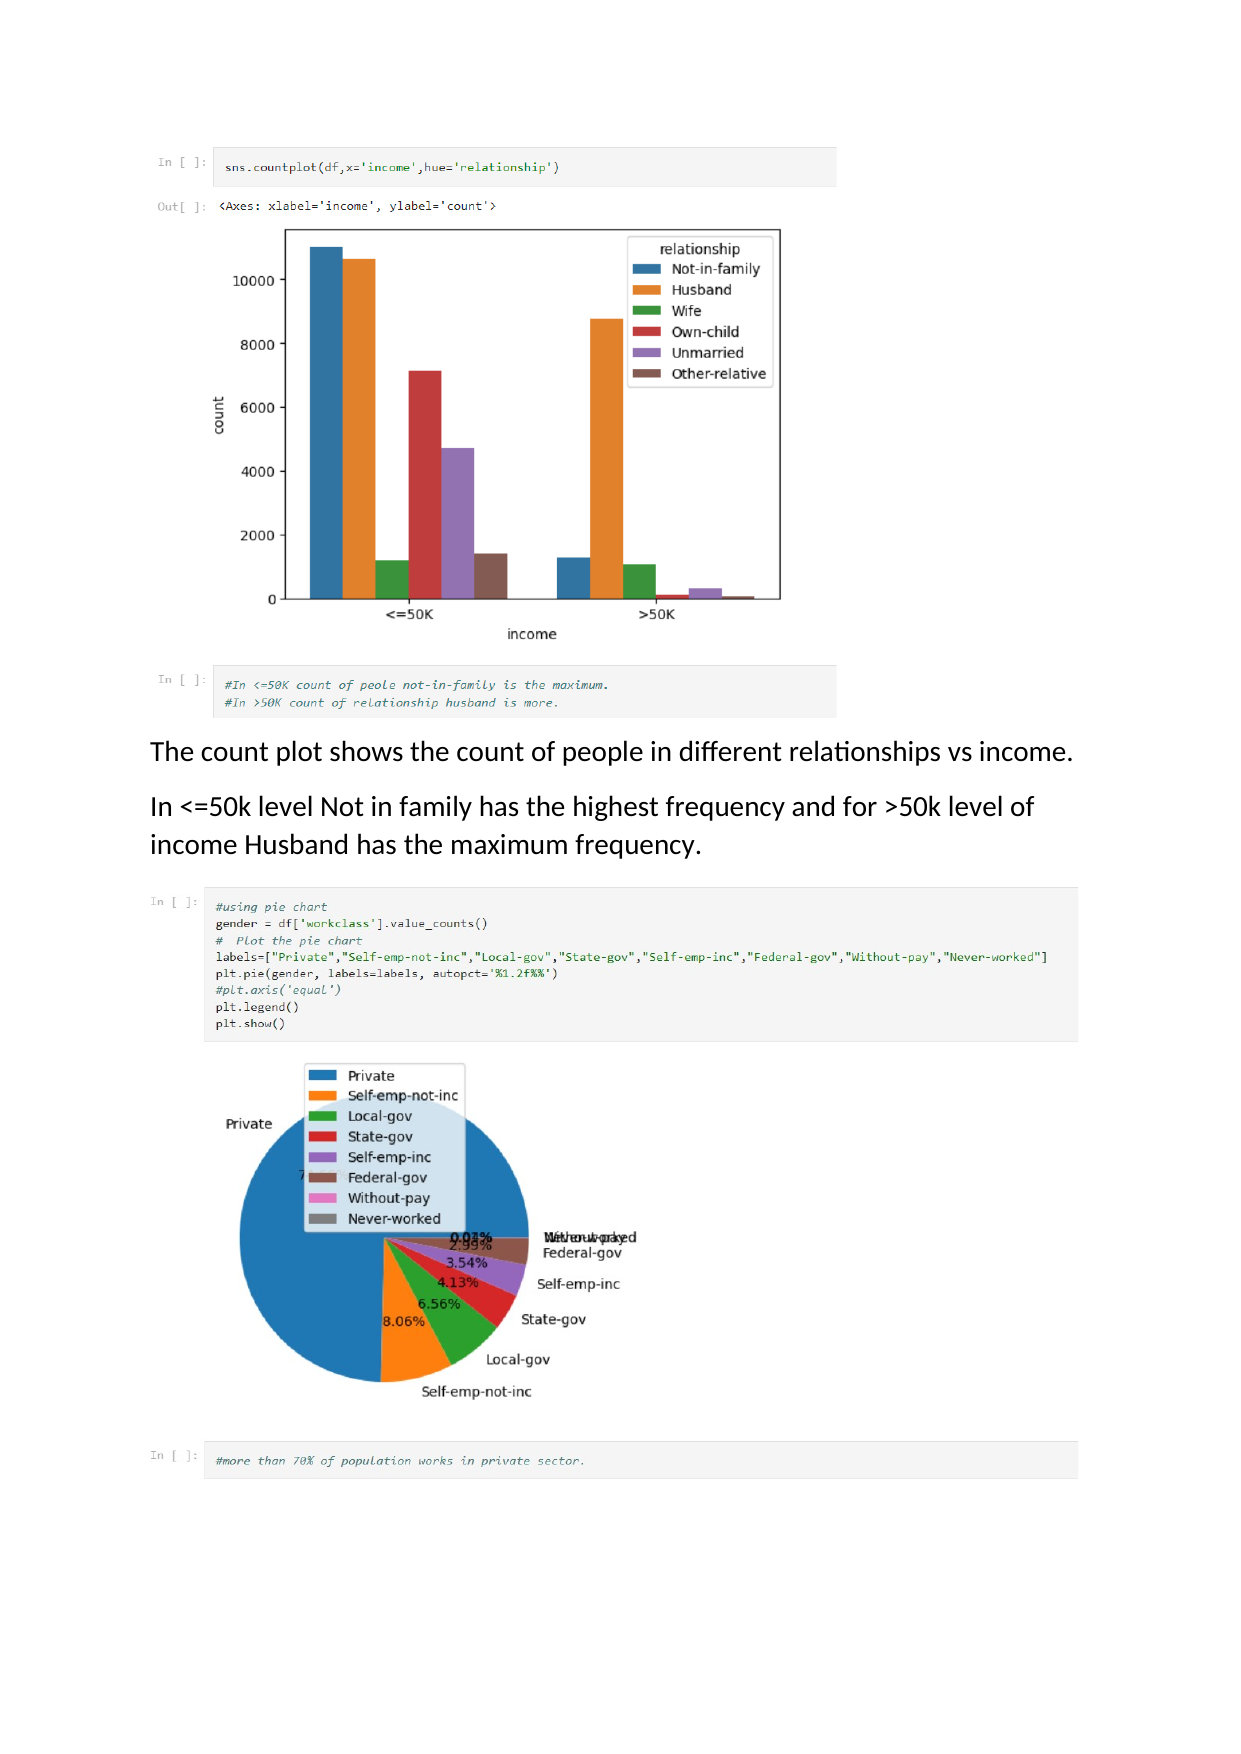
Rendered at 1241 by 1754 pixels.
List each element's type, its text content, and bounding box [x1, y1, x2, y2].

text In <=50k level Not in family has the highest frequency and for >50k level of income Husband has the maximum frequency. [150, 788, 1103, 862]
text The count plot shows the count of people in different relationships vs income. [150, 733, 1103, 768]
picture [157, 147, 837, 718]
picture [150, 887, 1079, 1479]
